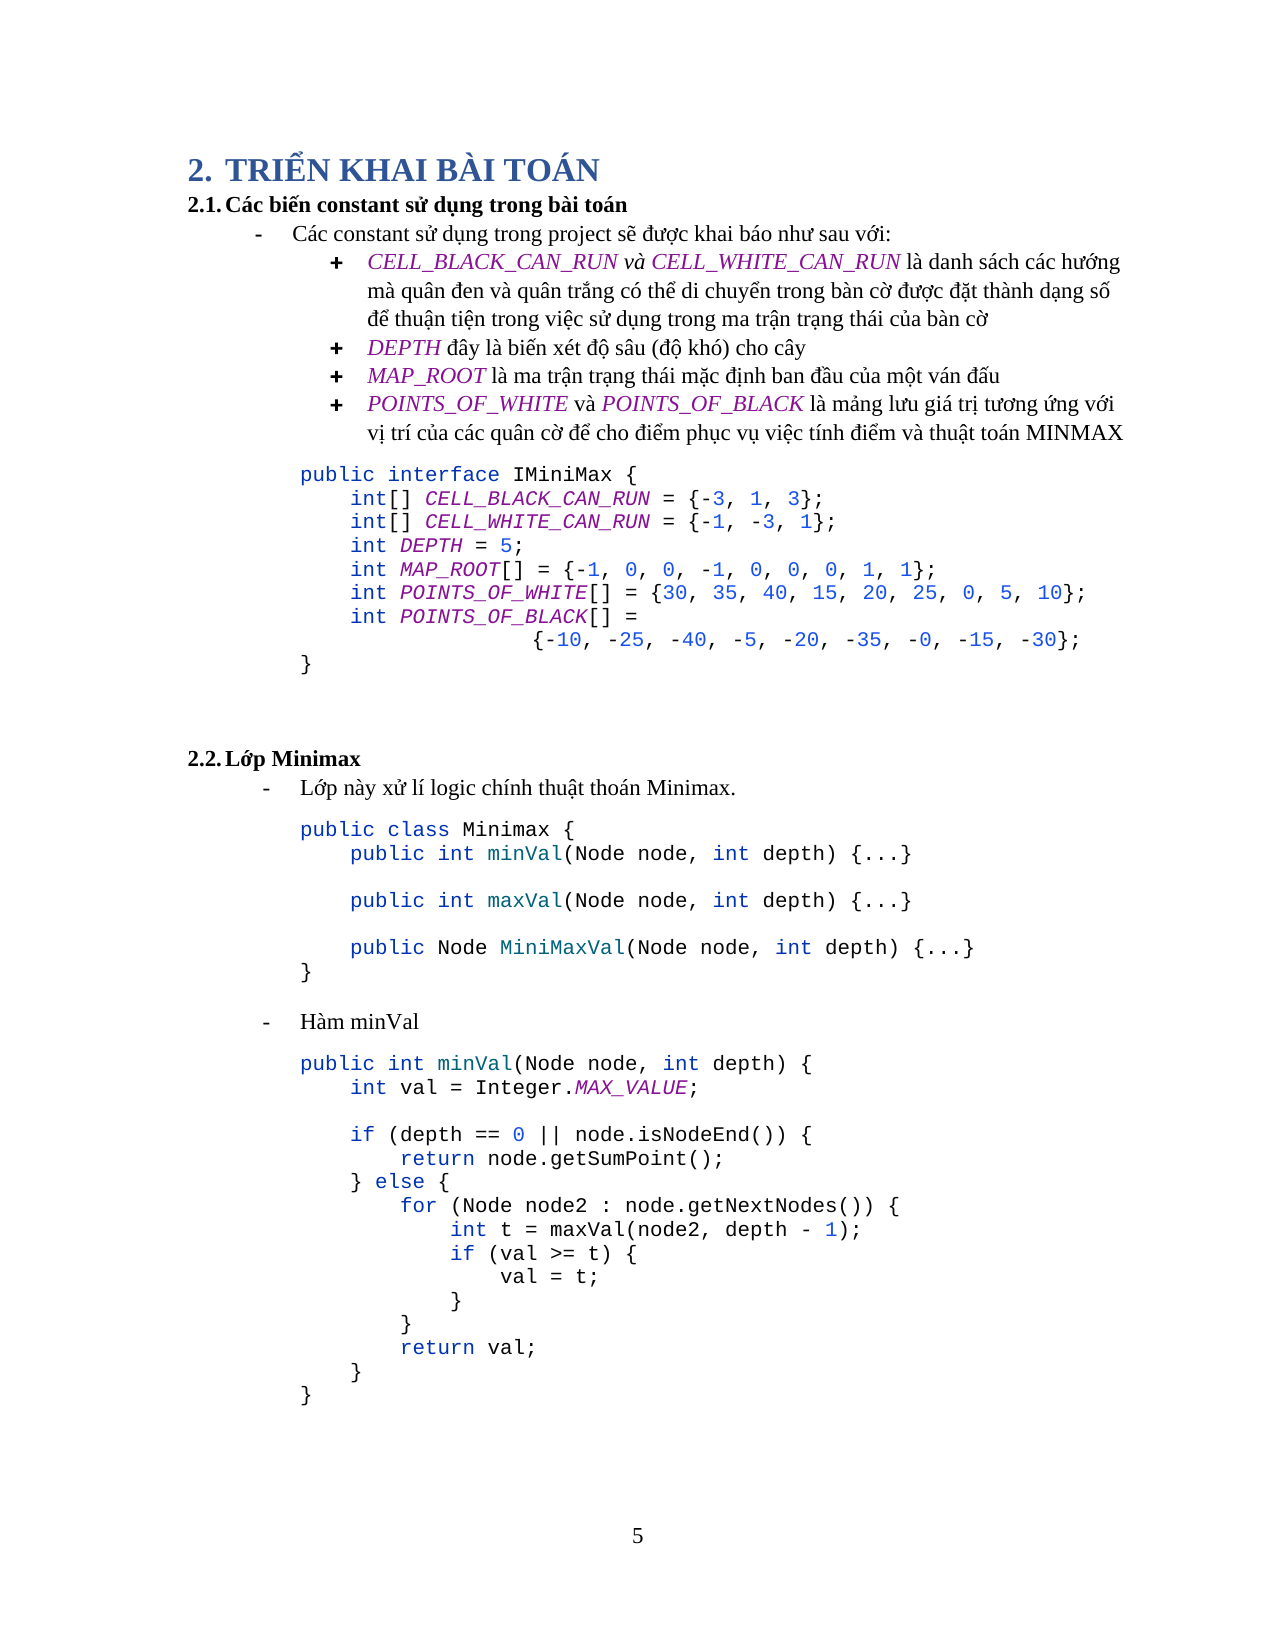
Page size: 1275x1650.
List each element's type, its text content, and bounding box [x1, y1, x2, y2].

list Hàm minVal [262, 1008, 1125, 1034]
list Lớp Minimax [187, 746, 1125, 772]
text public Node MiniMaxVal(Node node, int depth) {...} } [300, 914, 1125, 984]
text {-10, -25, -40, -5, -20, -35, -0, -15, -30}; [300, 629, 1125, 653]
text public int maxVal(Node node, int depth) {...} [300, 866, 1125, 914]
subtitle TRIỂN KHAI BÀI TOÁN [187, 150, 1125, 188]
text public int minVal(Node node, int depth) { int val = Integer.MAX_VALUE; [300, 1053, 1125, 1101]
list POINTS_OF_WHITE và POINTS_OF_BLACK là mảng lưu giá trị tương ứng với vị trí của các quân cờ để cho điểm phục vụ việc tính điểm và thuật toán MINMAX [329, 390, 1125, 445]
list CELL_BLACK_CAN_RUN và CELL_WHITE_CAN_RUN là danh sách các hướng mà quân đen và quân trắng có thể di chuyển trong bàn cờ được đặt thành dạng số để thuận tiện trong việc sử dụng trong ma trận trạng thái của bàn cờ [329, 248, 1125, 331]
list DEPTH đây là biến xét độ sâu (độ khó) cho cây [329, 333, 1125, 360]
text } [300, 653, 1125, 677]
list Lớp này xử lí logic chính thuật thoán Minimax. [262, 774, 1125, 800]
list Các constant sử dụng trong project sẽ được khai báo như sau với: [254, 220, 1125, 246]
text public class Minimax { public int minVal(Node node, int depth) {...} [300, 819, 1125, 866]
list Các biến constant sử dụng trong bài toán [187, 191, 1125, 218]
text if (depth == 0 || node.isNodeEnd()) { return node.getSumPoint(); } else { for (Node node2 : node.getNextNodes()) { int t = maxVal(node2, depth - 1); if (val >= t) { val = t; } } return val; } } [300, 1101, 1125, 1408]
text public interface IMiniMax { int[] CELL_BLACK_CAN_RUN = {-3, 1, 3}; int[] CELL_WHITE_CAN_RUN = {-1, -3, 1}; int DEPTH = 5; int MAP_ROOT[] = {-1, 0, 0, -1, 0, 0, 0, 1, 1}; int POINTS_OF_WHITE[] = {30, 35, 40, 15, 20, 25, 0, 5, 10}; int POINTS_OF_BLACK[] = [300, 464, 1125, 629]
list MAP_ROOT là ma trận trạng thái mặc định ban đầu của một ván đấu [329, 362, 1125, 388]
